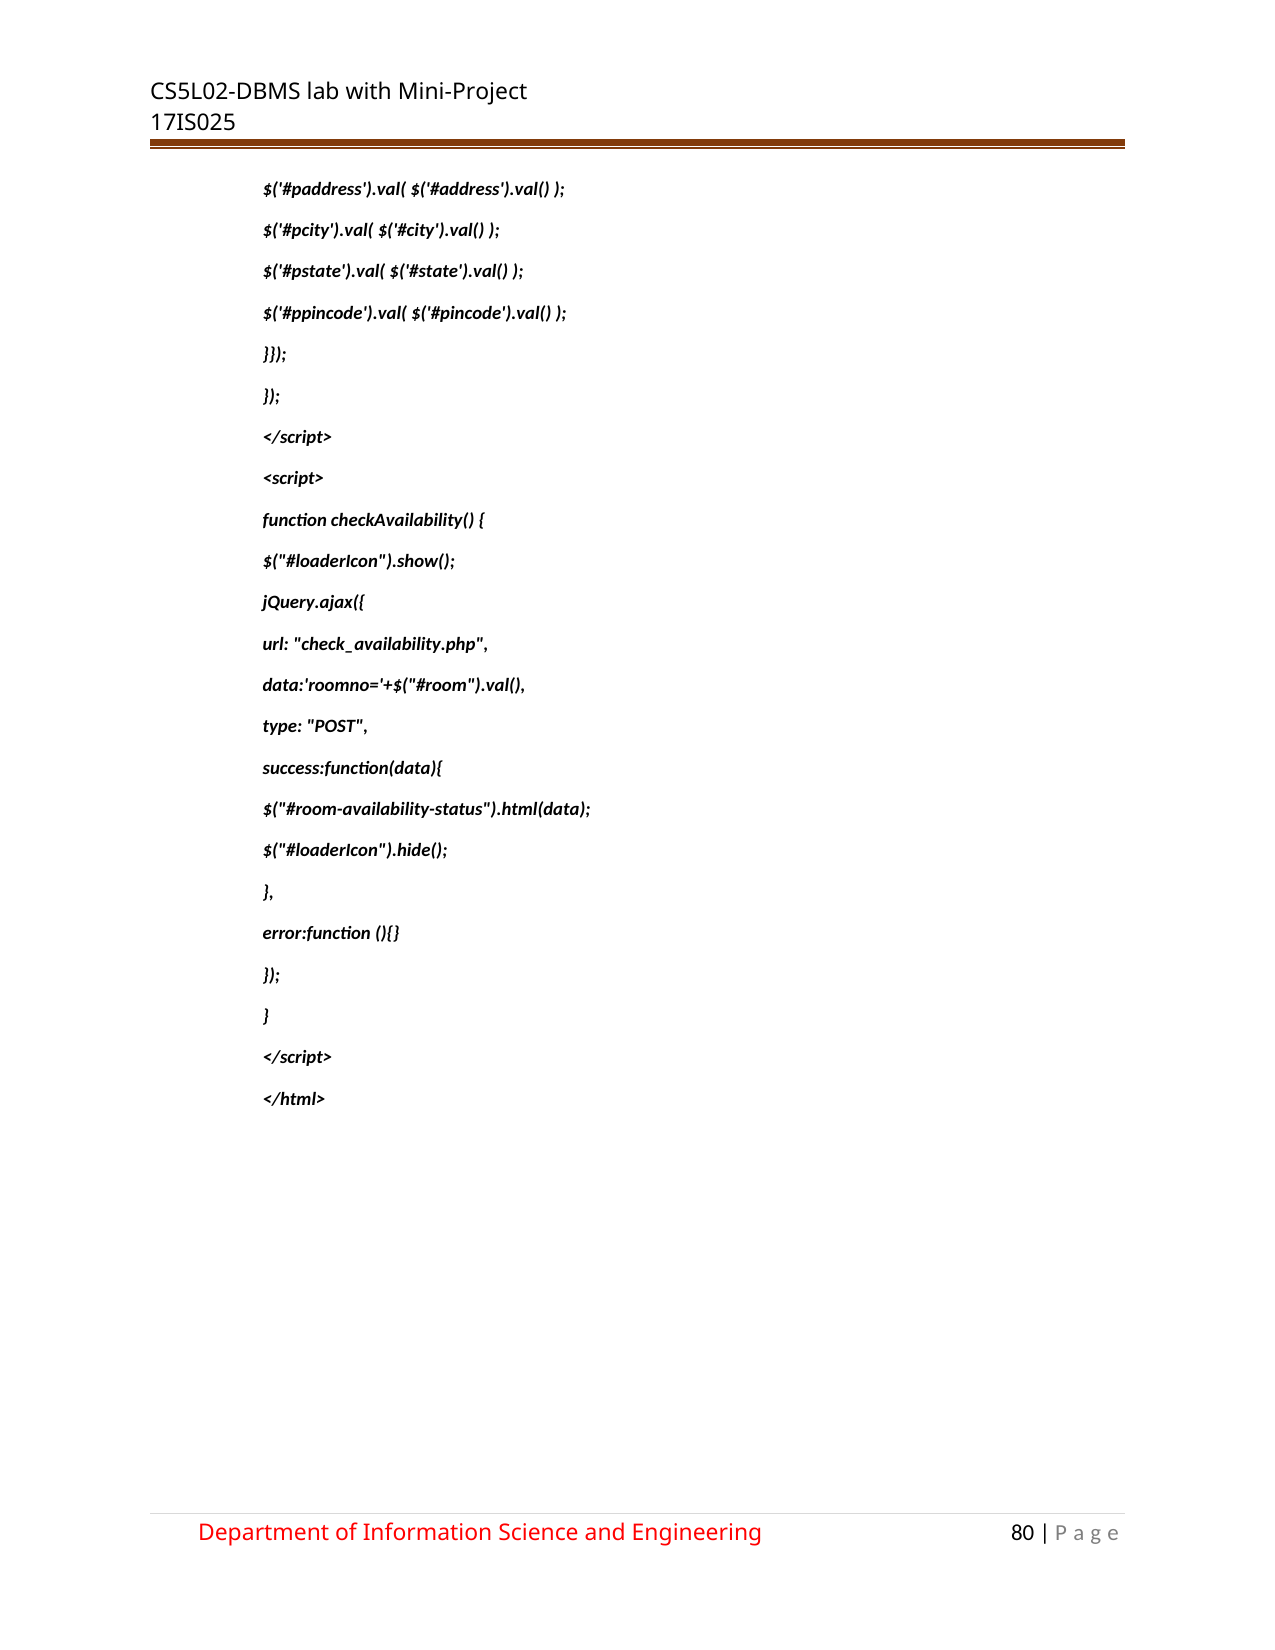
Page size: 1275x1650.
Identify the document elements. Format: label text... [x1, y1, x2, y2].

text $('#paddress').val( $('#address').val() ); [262, 177, 1125, 200]
text }); [262, 963, 1125, 986]
text </html> [262, 1087, 1125, 1110]
text }); [262, 384, 1125, 407]
text $("#room-availability-status").html(data); [262, 797, 1125, 820]
text $('#pcity').val( $('#city').val() ); [262, 218, 1125, 241]
text $("#loaderIcon").hide(); [262, 839, 1125, 862]
text url: "check_availability.php", [262, 632, 1125, 655]
text type: "POST", [262, 714, 1125, 737]
text function checkAvailability() { [262, 508, 1125, 531]
text error:function (){} [262, 921, 1125, 944]
text success:function(data){ [262, 756, 1125, 779]
text }}); [262, 342, 1125, 365]
text } [262, 1004, 1125, 1027]
text data:'roomno='+$("#room").val(), [262, 673, 1125, 696]
text $("#loaderIcon").show(); [262, 549, 1125, 572]
text <script> [262, 466, 1125, 489]
text }, [262, 880, 1125, 903]
text $('#pstate').val( $('#state').val() ); [262, 260, 1125, 283]
text $('#ppincode').val( $('#pincode').val() ); [262, 301, 1125, 324]
text jQuery.ajax({ [262, 591, 1125, 613]
text </script> [262, 1045, 1125, 1068]
text </script> [262, 425, 1125, 448]
